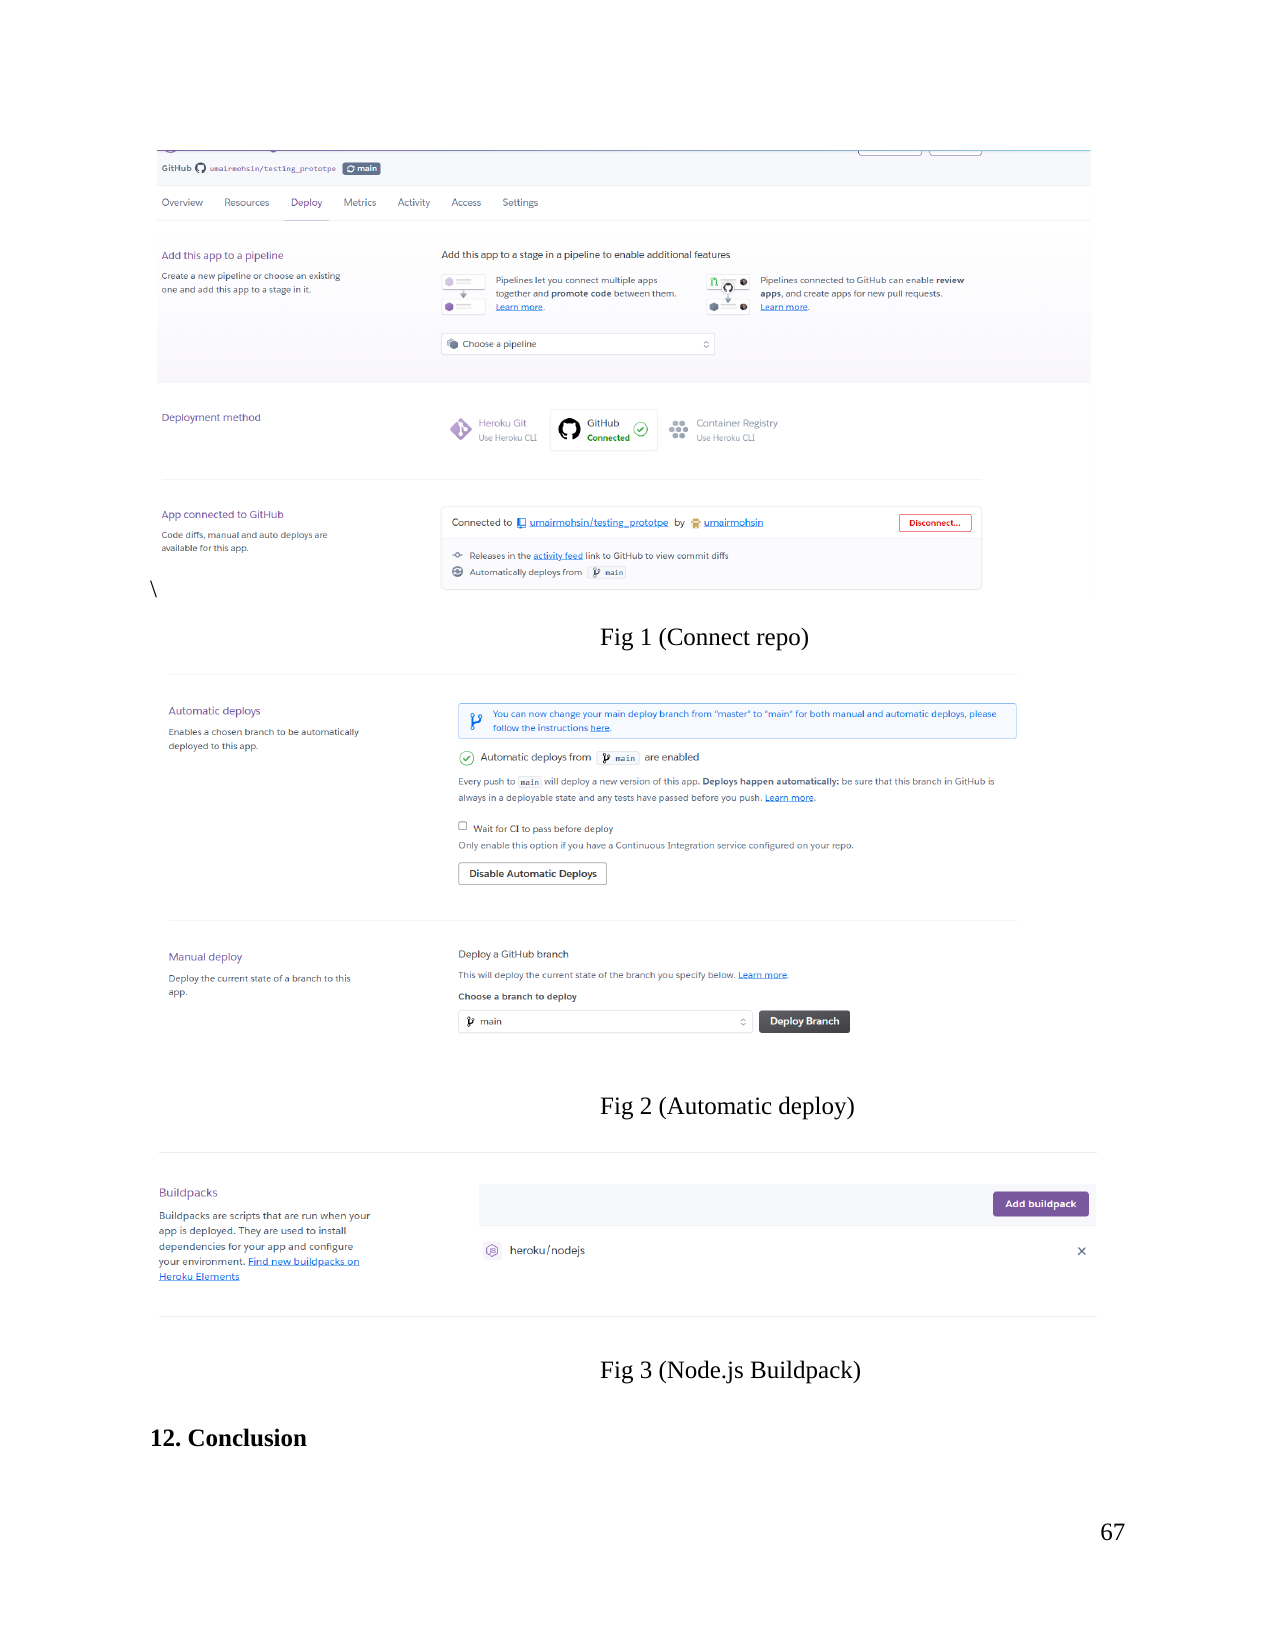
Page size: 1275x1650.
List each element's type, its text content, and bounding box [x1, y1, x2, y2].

text Fig 1 (Connect repo) [525, 622, 1125, 651]
subtitle Conclusion [150, 1423, 1125, 1452]
picture [157, 150, 1092, 598]
picture [150, 670, 1101, 1073]
picture [150, 1151, 1125, 1324]
text Fig 2 (Automatic deploy) [600, 1091, 1125, 1120]
text Fig 3 (Node.js Buildpack) [600, 1355, 1125, 1384]
